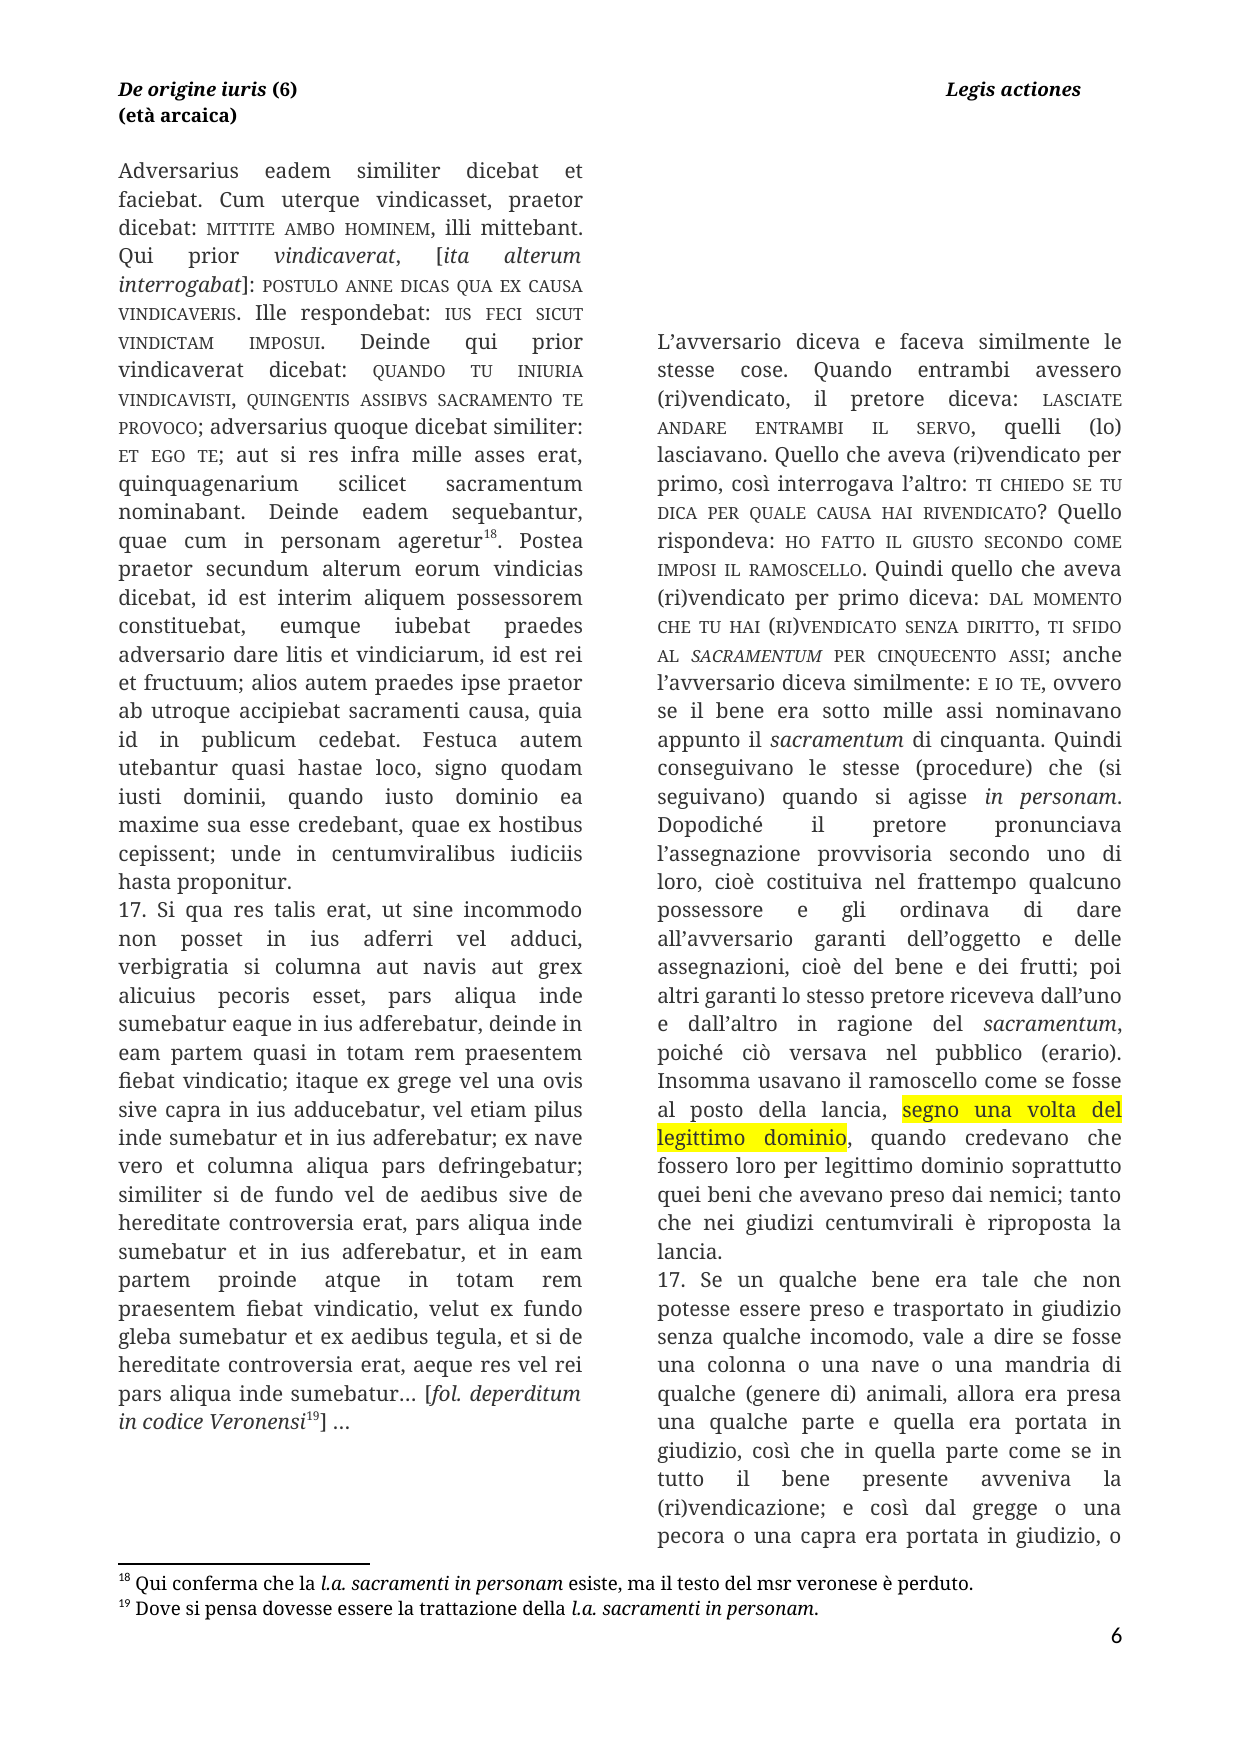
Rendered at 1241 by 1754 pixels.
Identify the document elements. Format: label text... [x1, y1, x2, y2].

text Adversarius eadem similiter dicebat et faciebat. Cum uterque vindicasset, praetor dicebat: mittite ambo hominem, illi mittebant. Qui prior vindicaverat, [ita alterum interrogabat]: postulo anne dicas qua ex causa vindicaveris. Ille respondebat: ius feci sicut vindictam imposui. Deinde qui prior vindicaverat dicebat: quando tu iniuria vindicavisti, quingentis assibvs sacramento te provoco; adversarius quoque dicebat similiter: et ego te; aut si res infra mille asses erat, quinquagenarium scilicet sacramentum nominabant. Deinde eadem sequebantur, quae cum in personam ageretur. Postea praetor secundum alterum eorum vindicias dicebat, id est interim aliquem possessorem constituebat, eumque iubebat praedes adversario dare litis et vindiciarum, id est rei et fructuum; alios autem praedes ipse praetor ab utroque accipiebat sacramenti causa, quia id in publicum cedebat. Festuca autem utebantur quasi hastae loco, signo quodam iusti dominii, quando iusto dominio ea maxime sua esse credebant, quae ex hostibus cepissent; unde in centumviralibus iudiciis hasta proponitur. [118, 156, 583, 896]
text 17. Si qua res talis erat, ut sine incommodo non posset in ius adferri vel adduci, verbigratia si columna aut navis aut grex alicuius pecoris esset, pars aliqua inde sumebatur eaque in ius adferebatur, deinde in eam partem quasi in totam rem praesentem fiebat vindicatio; itaque ex grege vel una ovis sive capra in ius adducebatur, vel etiam pilus inde sumebatur et in ius adferebatur; ex nave vero et columna aliqua pars defringebatur; similiter si de fundo vel de aedibus sive de hereditate controversia erat, pars aliqua inde sumebatur et in ius adferebatur, et in eam partem proinde atque in totam rem praesentem fiebat vindicatio, velut ex fundo gleba sumebatur et ex aedibus tegula, et si de hereditate controversia erat, aeque res vel rei pars aliqua inde sumebatur… [fol. deperditum in codice Veronensi] … [118, 896, 583, 1436]
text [657, 1265, 1122, 1550]
text L’avversario diceva e faceva similmente le stesse cose. Quando entrambi avessero (ri)vendicato, il pretore diceva: lasciate andare entrambi il servo, quelli (lo) lasciavano. Quello che aveva (ri)vendicato per primo, così interrogava l’altro: ti chiedo se tu dica per quale causa hai rivendicato? Quello rispondeva: ho fatto il giusto secondo come imposi il ramoscello. Quindi quello che aveva (ri)vendicato per primo diceva: dal momento che tu hai (ri)vendicato senza diritto, ti sfido al sacramentum per cinquecento assi; anche l’avversario diceva similmente: e io te, ovvero se il bene era sotto mille assi nominavano appunto il sacramentum di cinquanta. Quindi conseguivano le stesse (procedure) che (si seguivano) quando si agisse in personam. Dopodiché il pretore pronunciava l’assegnazione provvisoria secondo uno di loro, cioè costituiva nel frattempo qualcuno possessore e gli ordinava di dare all’avversario garanti dell’oggetto e delle assegnazioni, cioè del bene e dei frutti; poi altri garanti lo stesso pretore riceveva dall’uno e dall’altro in ragione del sacramentum, poiché ciò versava nel pubblico (erario). Insomma usavano il ramoscello come se fosse al posto della lancia, segno una volta del legittimo dominio, quando credevano che fossero loro per legittimo dominio soprattutto quei beni che avevano preso dai nemici; tanto che nei giudizi centumvirali è riproposta la lancia. [657, 327, 1122, 1265]
